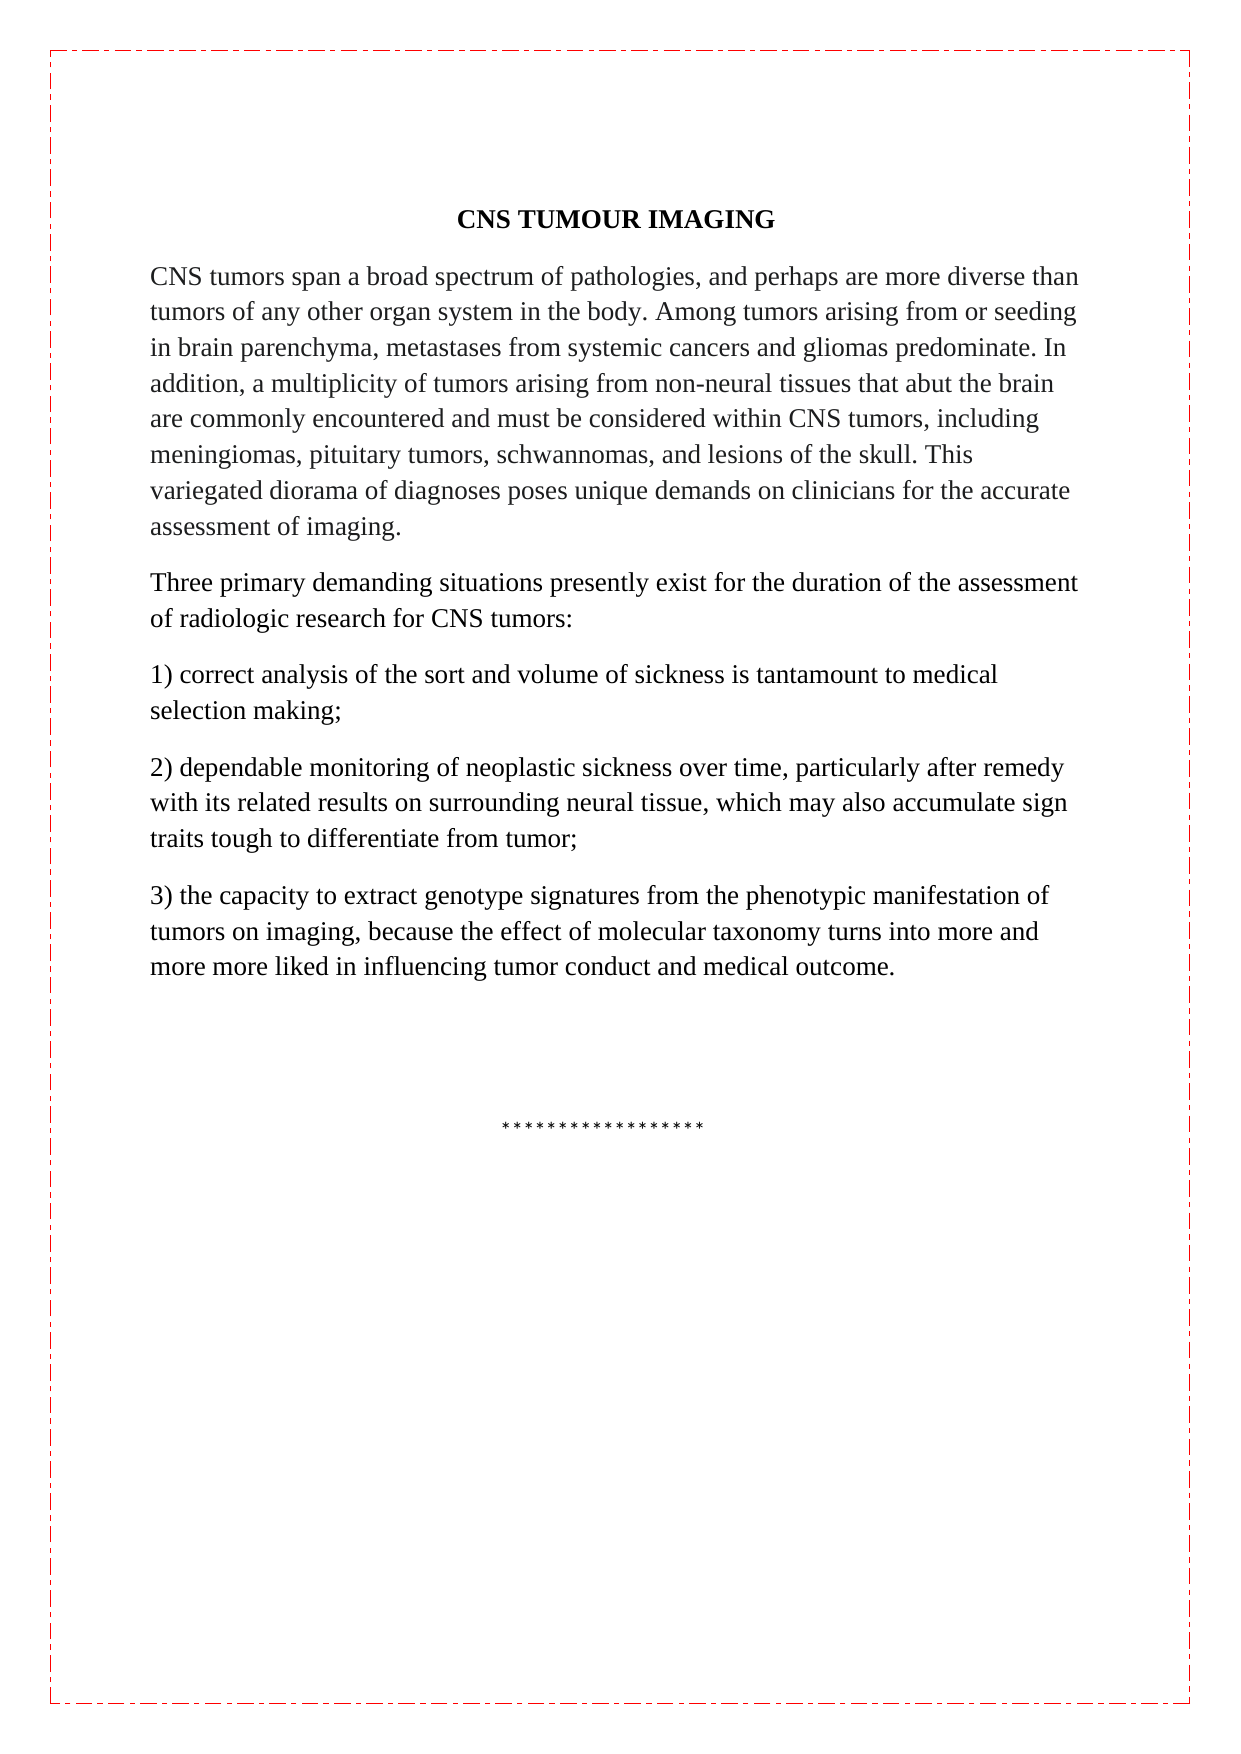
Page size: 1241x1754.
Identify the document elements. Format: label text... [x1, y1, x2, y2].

text Three primary demanding situations presently exist for the duration of the assessment of radiologic research for CNS tumors: [150, 566, 1090, 633]
text CNS TUMOUR IMAGING [450, 203, 1090, 234]
text ****************** [150, 1116, 1090, 1144]
text CNS tumors span a broad spectrum of pathologies, and perhaps are more diverse than tumors of any other organ system in the body. Among tumors arising from or seeding in brain parenchyma, metastases from systemic cancers and gliomas predominate. In addition, a multiplicity of tumors arising from non-neural tissues that abut the brain are commonly encountered and must be considered within CNS tumors, including meningiomas, pituitary tumors, schwannomas, and lesions of the skull. This variegated diorama of diagnoses poses unique demands on clinicians for the accurate assessment of imaging. [150, 259, 1090, 541]
text 3) the capacity to extract genotype signatures from the phenotypic manifestation of tumors on imaging, because the effect of molecular taxonomy turns into more and more more liked in influencing tumor conduct and medical outcome. [150, 879, 1090, 981]
text 1) correct analysis of the sort and volume of sickness is tantamount to medical selection making; [150, 658, 1090, 725]
text 2) dependable monitoring of neoplastic sickness over time, particularly after remedy with its related results on surrounding neural tissue, which may also accumulate sign traits tough to differentiate from tumor; [150, 751, 1090, 853]
